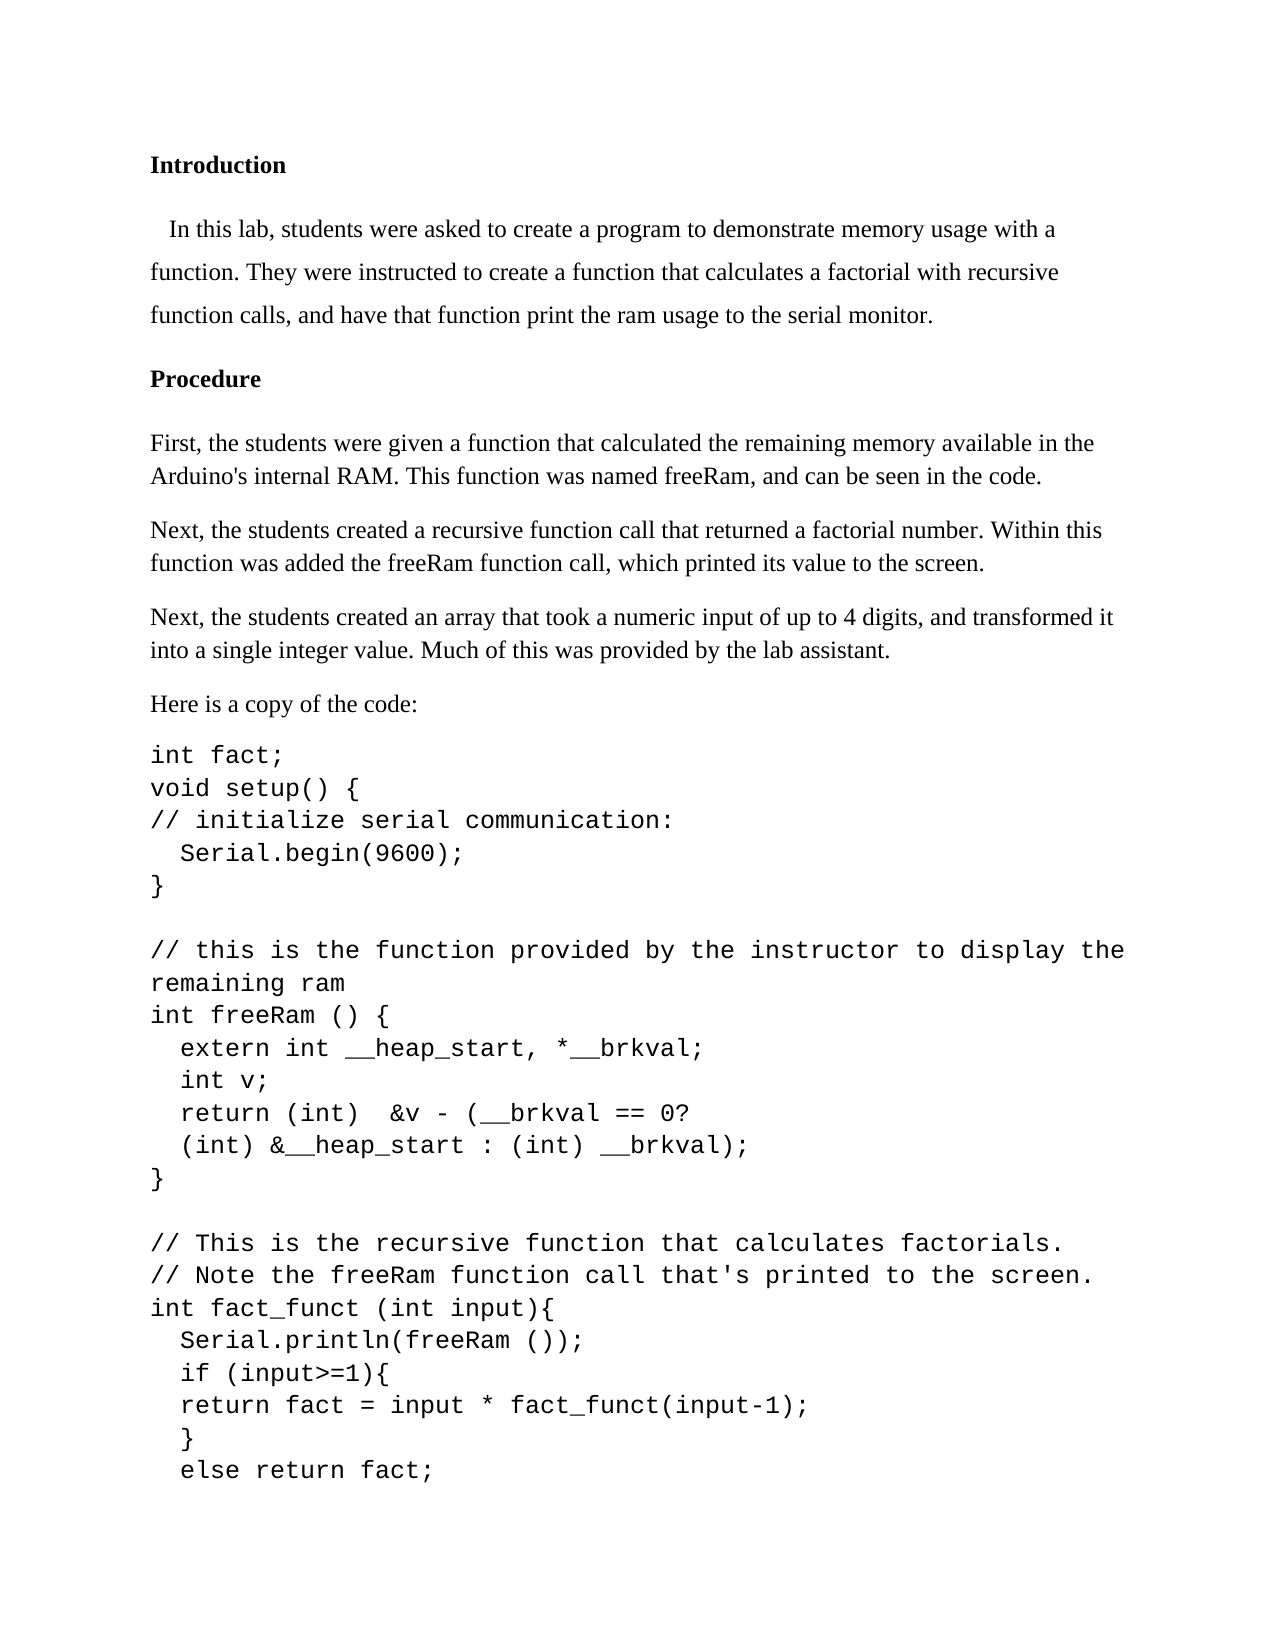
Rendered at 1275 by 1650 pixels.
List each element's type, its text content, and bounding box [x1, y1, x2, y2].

text // This is the recursive function that calculates factorials. [150, 1230, 1125, 1258]
text else return fact; [150, 1458, 1125, 1486]
text In this lab, students were asked to create a program to demonstrate memory usage with a function. They were instructed to create a function that calculates a factorial with recursive function calls, and have that function print the ram usage to the serial monitor. [150, 214, 1125, 329]
text // Note the freeRam function call that's printed to the screen. [150, 1263, 1125, 1291]
text int fact; [150, 743, 1125, 771]
text Procedure [150, 364, 1125, 393]
text Introduction [150, 150, 1125, 179]
text int freeRam () { [150, 1003, 1125, 1031]
text return fact = input * fact_funct(input-1); [150, 1393, 1125, 1421]
text } [150, 1425, 1125, 1453]
text if (input>=1){ [150, 1360, 1125, 1388]
text Next, the students created a recursive function call that returned a factorial number. Within this function was added the freeRam function call, which printed its value to the screen. [150, 515, 1125, 577]
text // this is the function provided by the instructor to display the remaining ram [150, 938, 1125, 998]
text Serial.println(freeRam ()); [150, 1328, 1125, 1356]
text Here is a copy of the code: [150, 689, 1125, 717]
text // initialize serial communication: [150, 808, 1125, 836]
text void setup() { [150, 775, 1125, 803]
text return (int) &v - (__brkval == 0? [150, 1100, 1125, 1128]
text Next, the students created an array that took a numeric input of up to 4 digits, and transformed it into a single integer value. Much of this was provided by the lab assistant. [150, 602, 1125, 664]
text First, the students were given a function that calculated the remaining memory available in the Arduino's internal RAM. This function was named freeRam, and can be seen in the code. [150, 428, 1125, 490]
text } [150, 1165, 1125, 1193]
text (int) &__heap_start : (int) __brkval); [150, 1133, 1125, 1161]
text int fact_funct (int input){ [150, 1295, 1125, 1323]
text Serial.begin(9600); [150, 840, 1125, 868]
text int v; [150, 1068, 1125, 1096]
text } [150, 873, 1125, 901]
text extern int __heap_start, *__brkval; [150, 1035, 1125, 1063]
